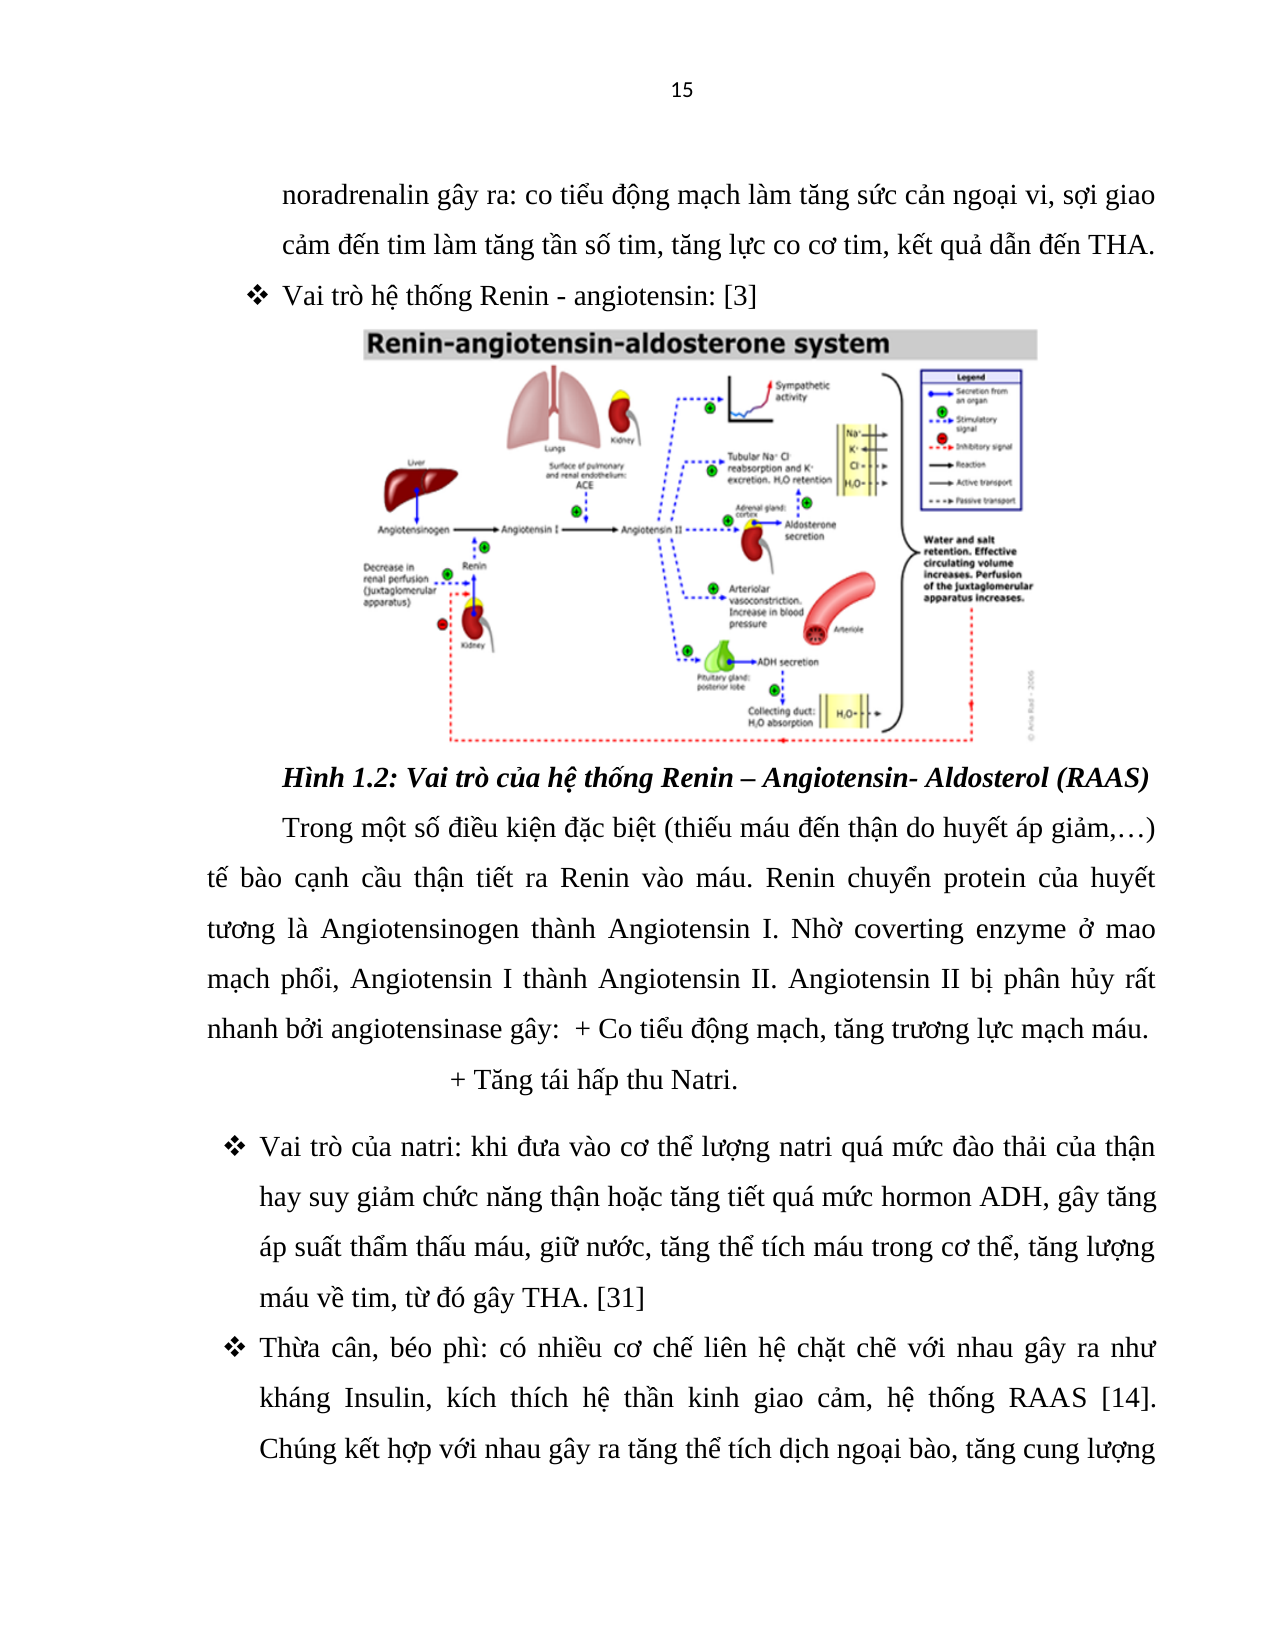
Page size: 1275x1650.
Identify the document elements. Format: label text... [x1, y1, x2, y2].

list Vai trò hệ thống Renin - angiotensin: [3] [244, 278, 1157, 311]
text + Tăng tái hấp thu Natri. [282, 1062, 1157, 1095]
list Vai trò của natri: khi đưa vào cơ thể lượng natri quá mức đào thải của thận hay suy giảm chức năng thận hoặc tăng tiết quá mức hormon ADH, gây tăng áp suất thẩm thấu máu, giữ nước, tăng thể tích máu trong cơ thể, tăng lượng máu về tim, từ đó gây THA. [31] [222, 1129, 1157, 1313]
picture [362, 328, 1039, 746]
text Trong một số điều kiện đặc biệt (thiếu máu đến thận do huyết áp giảm,…) tế bào cạnh cầu thận tiết ra Renin vào máu. Renin chuyển protein của huyết tương là Angiotensinogen thành Angiotensin I. Nhờ coverting enzyme ở mao mạch phổi, Angiotensin I thành Angiotensin II. Angiotensin II bị phân hủy rất nhanh bởi angiotensinase gây: + Co tiểu động mạch, tăng trương lực mạch máu. [207, 810, 1157, 1045]
text Hình 1.2: Vai trò của hệ thống Renin – Angiotensin- Aldosterol (RAAS) [282, 760, 1157, 793]
